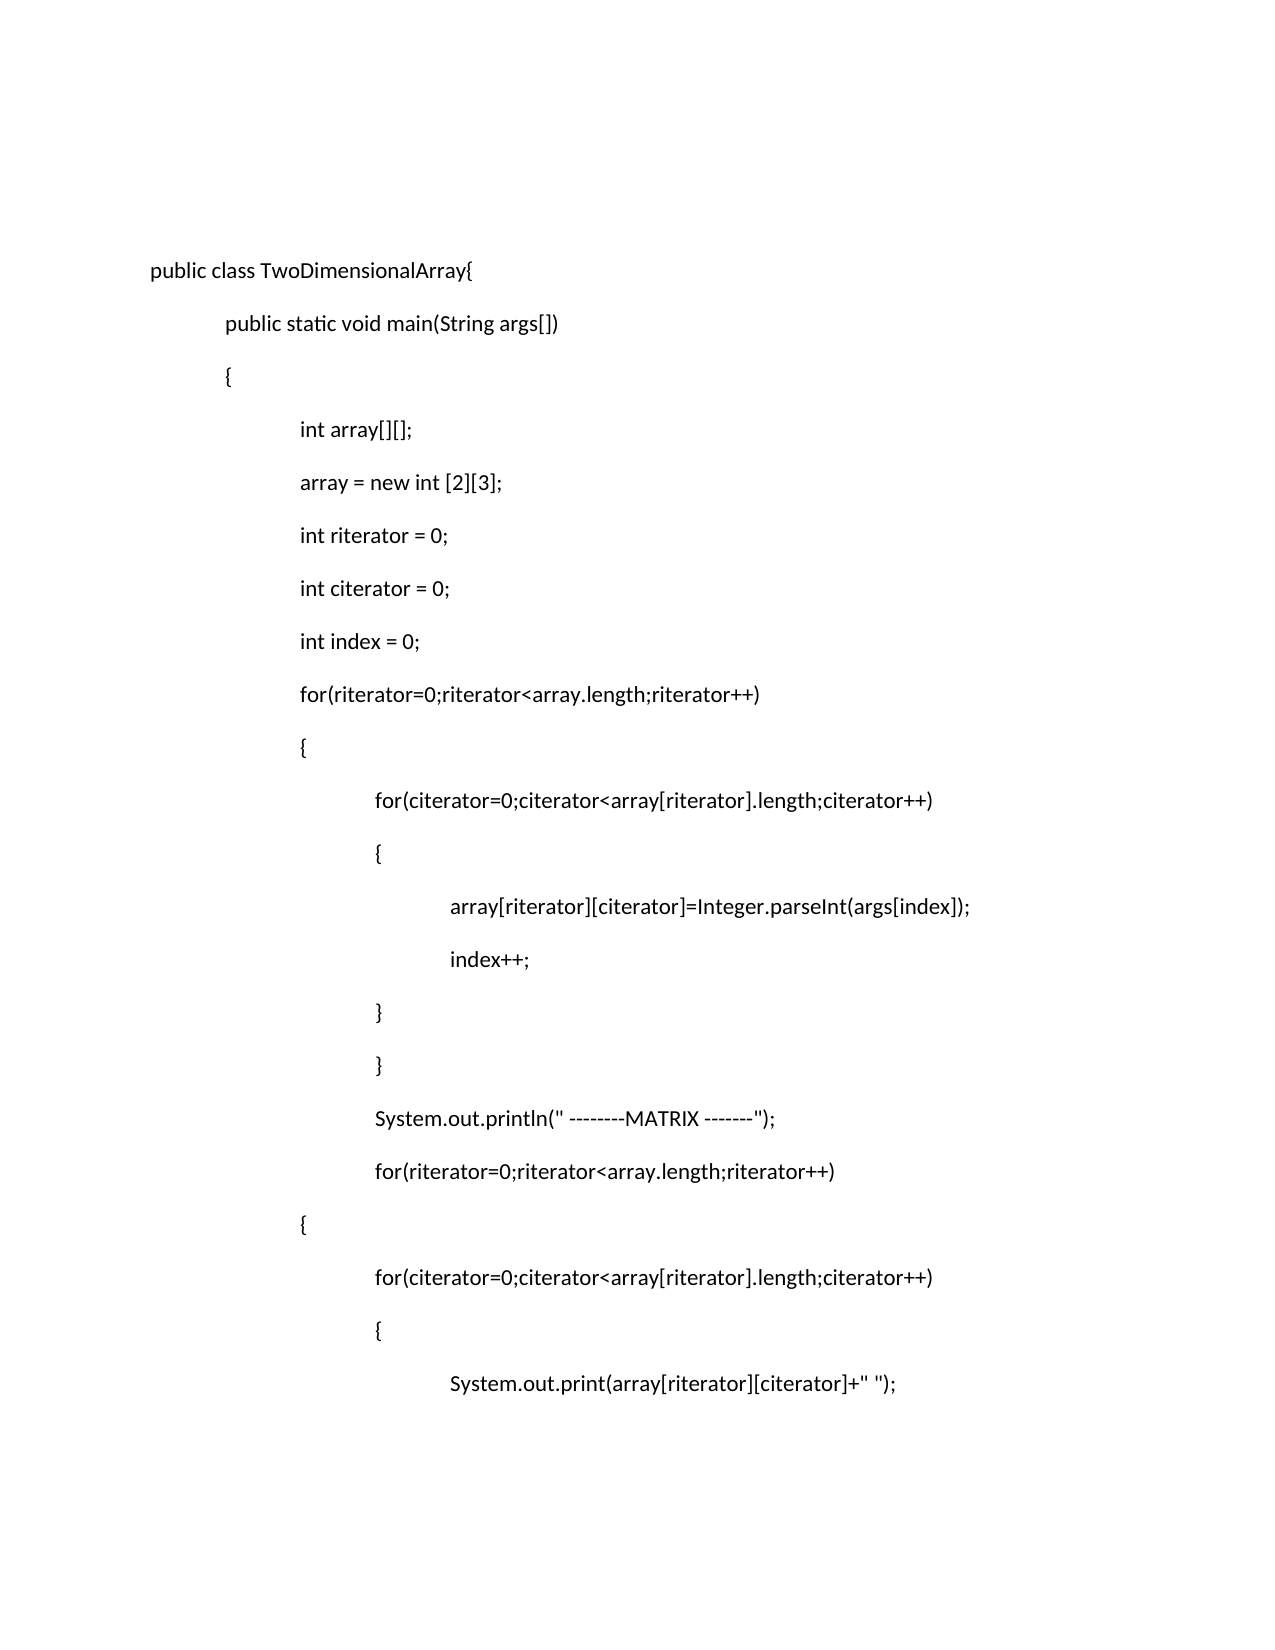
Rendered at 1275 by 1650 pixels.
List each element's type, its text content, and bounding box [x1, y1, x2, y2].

text index++; [150, 945, 1125, 973]
text { [150, 839, 1125, 867]
text } [150, 998, 1125, 1026]
text int riterator = 0; [150, 521, 1125, 549]
text for(citerator=0;citerator<array[riterator].length;citerator++) [150, 786, 1125, 814]
text int citerator = 0; [150, 574, 1125, 602]
text public class TwoDimensionalArray{ [150, 256, 1125, 284]
text System.out.print(array[riterator][citerator]+" "); [150, 1369, 1125, 1397]
text int array[][]; [150, 415, 1125, 443]
text { [150, 1210, 1125, 1238]
text public static void main(String args[]) [150, 309, 1125, 337]
text System.out.println(" --------MATRIX -------"); [150, 1104, 1125, 1132]
text { [150, 362, 1125, 390]
text } [150, 1051, 1125, 1079]
text array[riterator][citerator]=Integer.parseInt(args[index]); [150, 892, 1125, 920]
text for(riterator=0;riterator<array.length;riterator++) [150, 1157, 1125, 1185]
text array = new int [2][3]; [150, 468, 1125, 496]
text for(riterator=0;riterator<array.length;riterator++) [150, 680, 1125, 708]
text for(citerator=0;citerator<array[riterator].length;citerator++) [150, 1263, 1125, 1291]
text int index = 0; [150, 627, 1125, 655]
text { [150, 733, 1125, 761]
text { [150, 1316, 1125, 1344]
